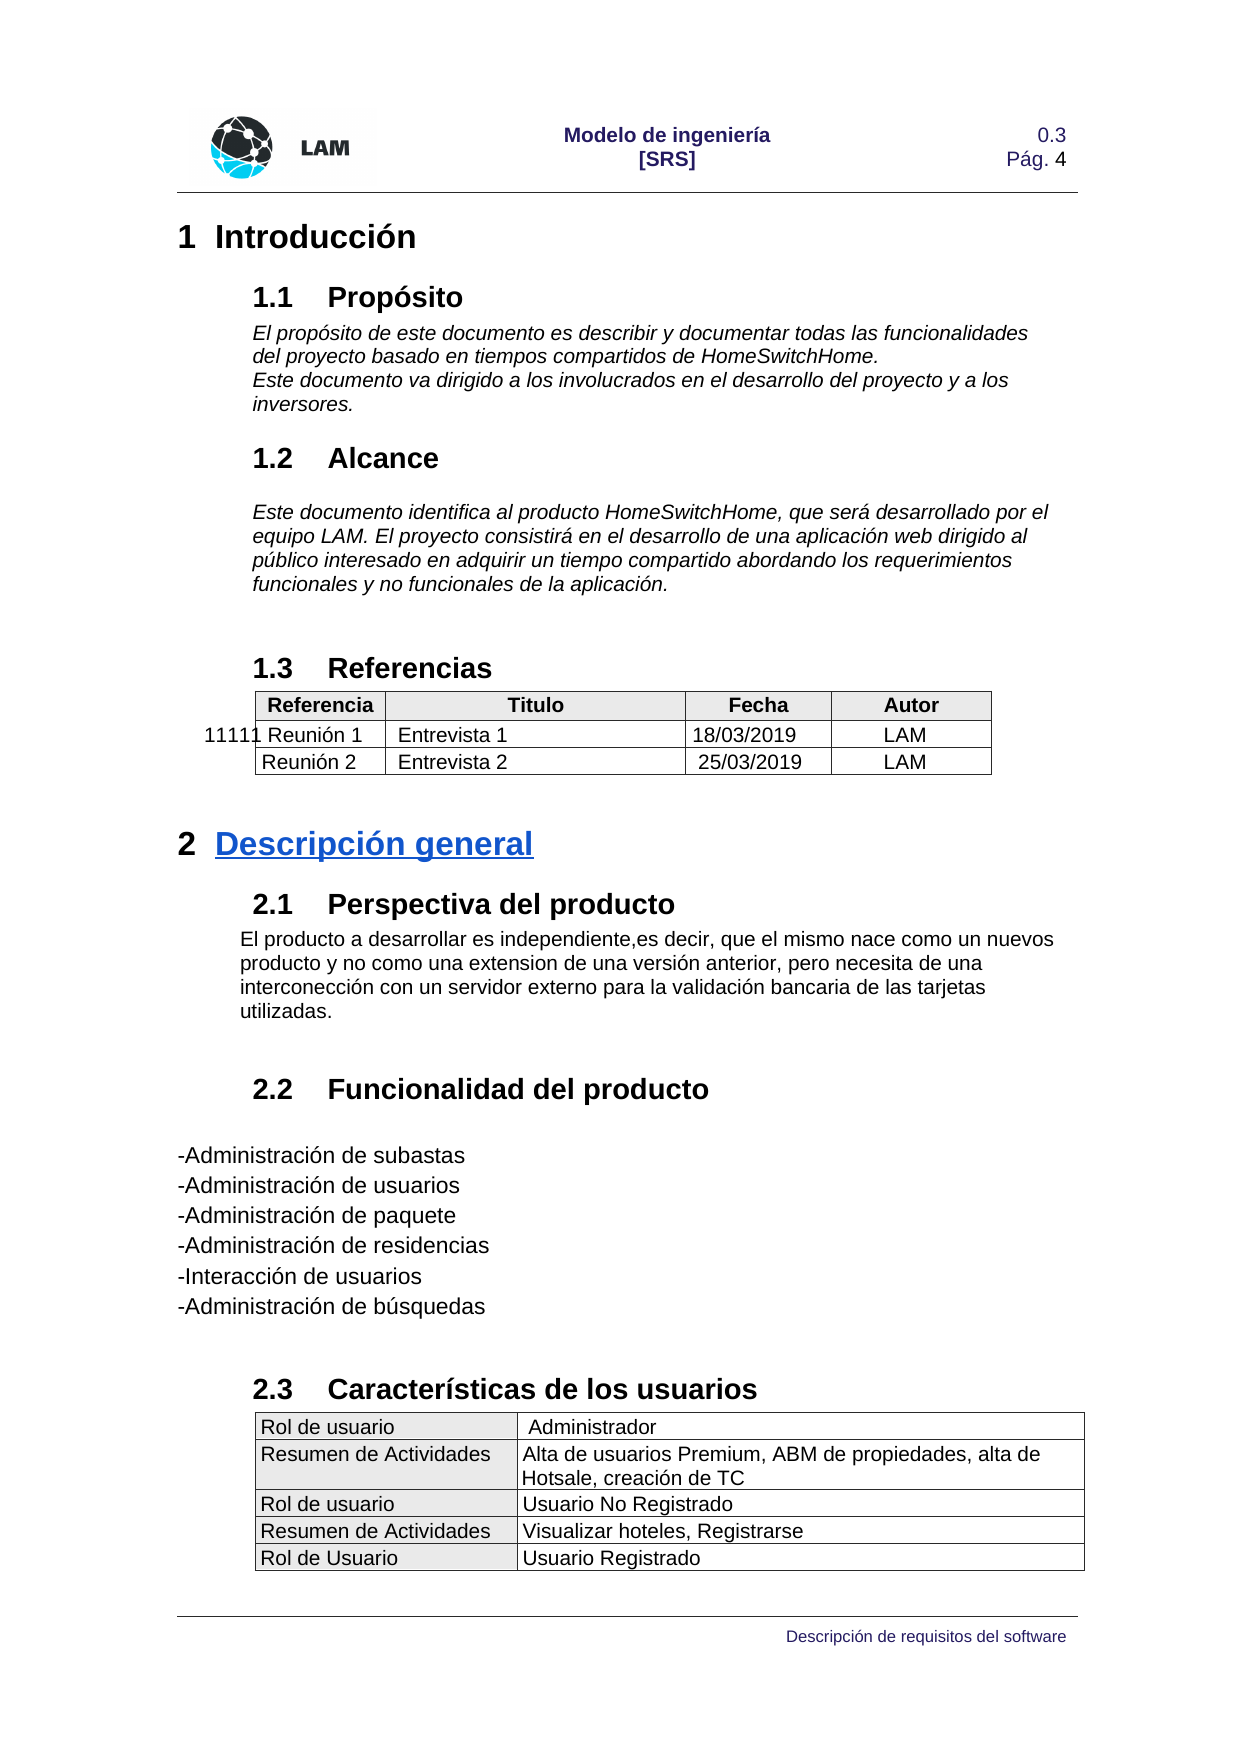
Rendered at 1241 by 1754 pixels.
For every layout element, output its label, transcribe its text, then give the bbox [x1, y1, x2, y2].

table_cell Rol de usuario [256, 1490, 517, 1516]
table_cell Entrevista 2 [386, 748, 685, 774]
text El producto a desarrollar es independiente,es decir, que el mismo nace como un nuevos producto y no como una extension de una versión anterior, pero necesita de una interconección con un servidor externo para la validación bancaria de las tarjetas utilizadas. [240, 927, 1063, 1023]
table_header Rol de usuario [256, 1413, 517, 1438]
list Funcionalidad del producto [252, 1072, 1063, 1105]
table_header Fecha [686, 692, 831, 720]
table_cell Reunión 2 [256, 748, 385, 774]
table_header Autor [832, 692, 991, 720]
list Alcance [252, 441, 1063, 475]
table_cell Visualizar hoteles, Registrarse [518, 1517, 1084, 1543]
table_cell Entrevista 1 [386, 721, 685, 747]
table_cell Alta de usuarios Premium, ABM de propiedades, alta de Hotsale, creación de TC [518, 1440, 1084, 1489]
table_cell Usuario Registrado [518, 1544, 1084, 1569]
text -Administración de residencias [177, 1232, 1063, 1259]
text Este documento va dirigido a los involucrados en el desarrollo del proyecto y a los inversores. [252, 368, 1063, 416]
text Este documento identifica al producto HomeSwitchHome, que será desarrollado por el equipo LAM. El proyecto consistirá en el desarrollo de una aplicación web dirigido al público interesado en adquirir un tiempo compartido abordando los requerimientos funcionales y no funcionales de la aplicación. [252, 500, 1063, 596]
text -Administración de usuarios [177, 1172, 1063, 1198]
list Propósito [252, 281, 1063, 314]
list Introducción [177, 217, 1063, 256]
table_header Referencia [256, 692, 385, 720]
table_cell Rol de Usuario [256, 1544, 517, 1569]
list Referencias [252, 651, 1063, 684]
table_cell Resumen de Actividades [256, 1440, 517, 1489]
text -Administración de paquete [177, 1202, 1063, 1228]
list Características de los usuarios [252, 1372, 1063, 1406]
table_cell Usuario No Registrado [518, 1490, 1084, 1516]
table_header Titulo [386, 692, 685, 720]
text -Administración de subastas [177, 1142, 1063, 1168]
table_cell Resumen de Actividades [256, 1517, 517, 1543]
table_cell 18/03/2019 [686, 721, 831, 747]
table_cell 25/03/2019 [686, 748, 831, 774]
table_cell 11111 Reunión 1 [256, 721, 385, 747]
text -Interacción de usuarios [177, 1263, 1063, 1289]
text -Administración de búsquedas [177, 1293, 1063, 1319]
list Descripción general [177, 824, 1063, 862]
list Perspectiva del producto [252, 887, 1063, 921]
table_cell LAM [832, 748, 991, 774]
table_header Administrador [518, 1413, 1084, 1438]
text El propósito de este documento es describir y documentar todas las funcionalidades del proyecto basado en tiempos compartidos de HomeSwitchHome. [252, 320, 1063, 368]
table_cell LAM [832, 721, 991, 747]
picture [188, 108, 377, 186]
